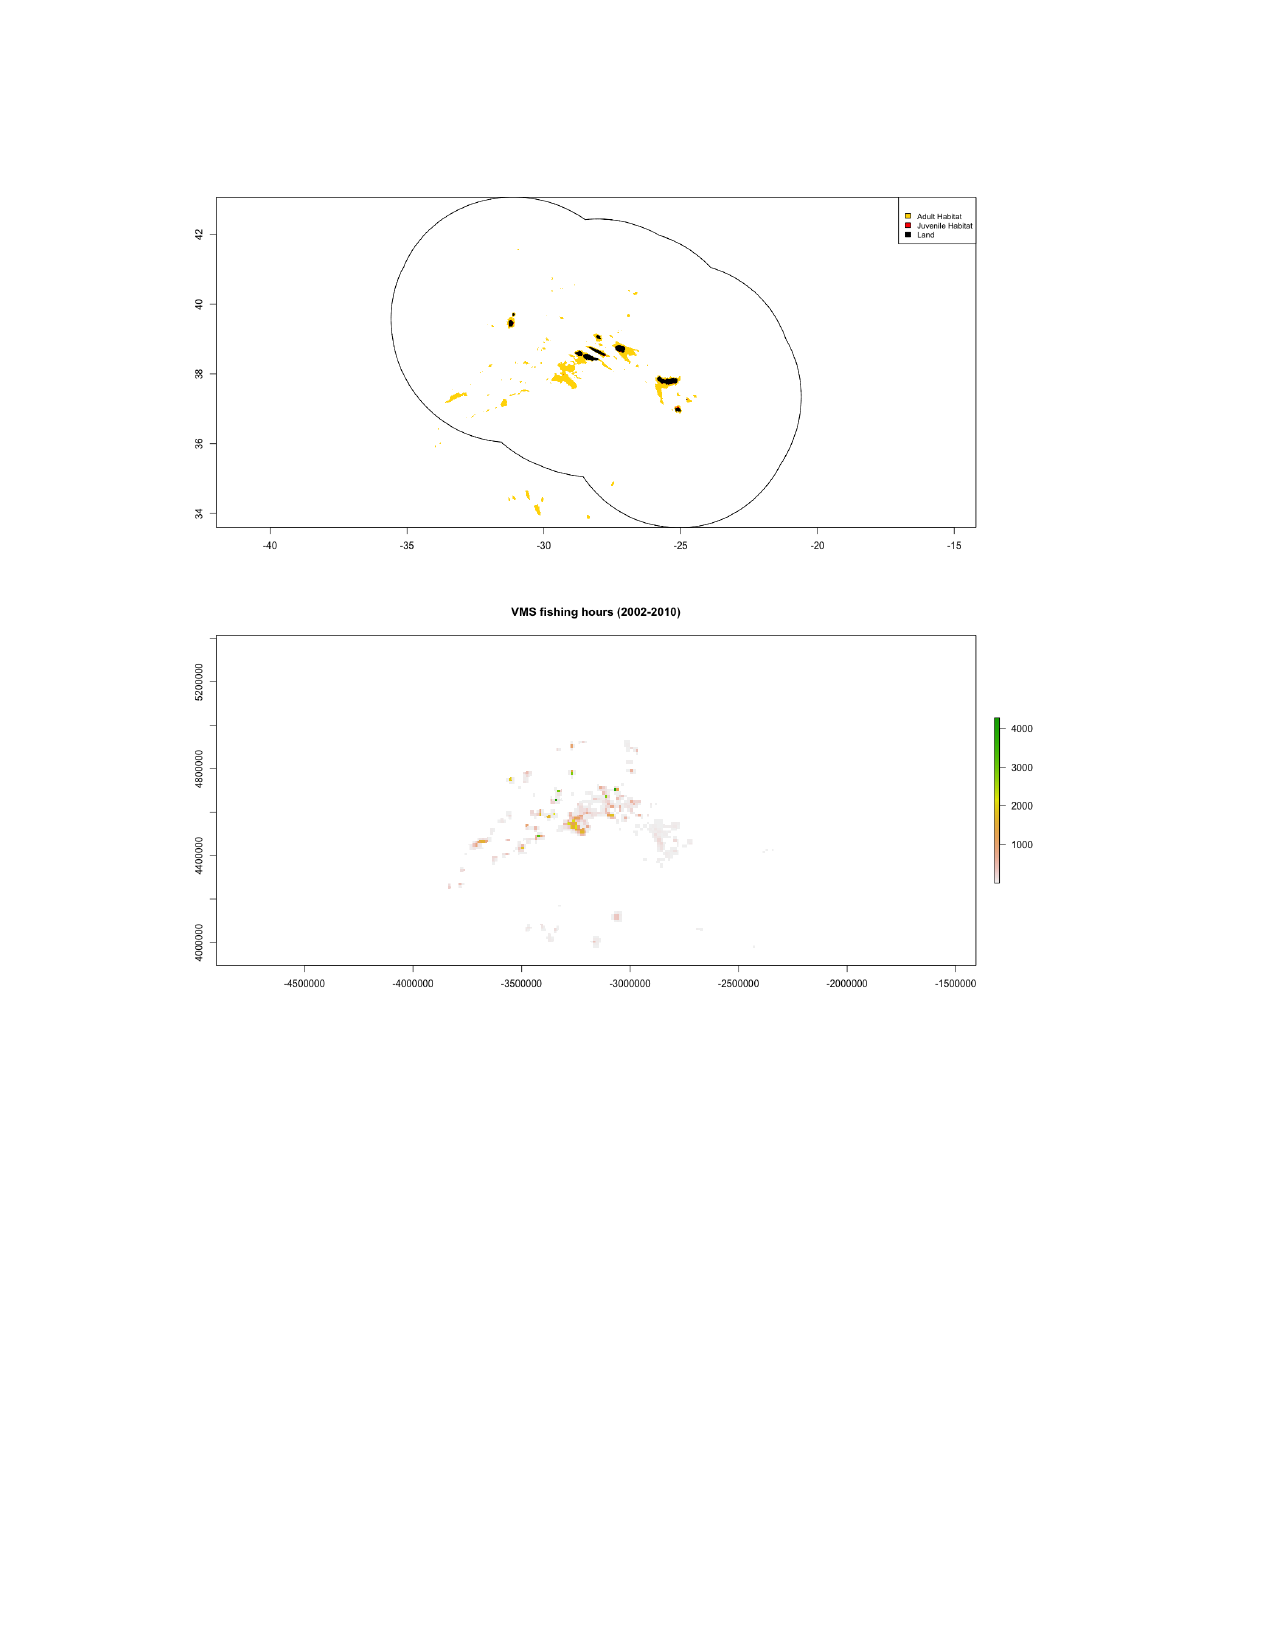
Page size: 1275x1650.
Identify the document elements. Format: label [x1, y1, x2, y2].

picture [168, 150, 1044, 1025]
